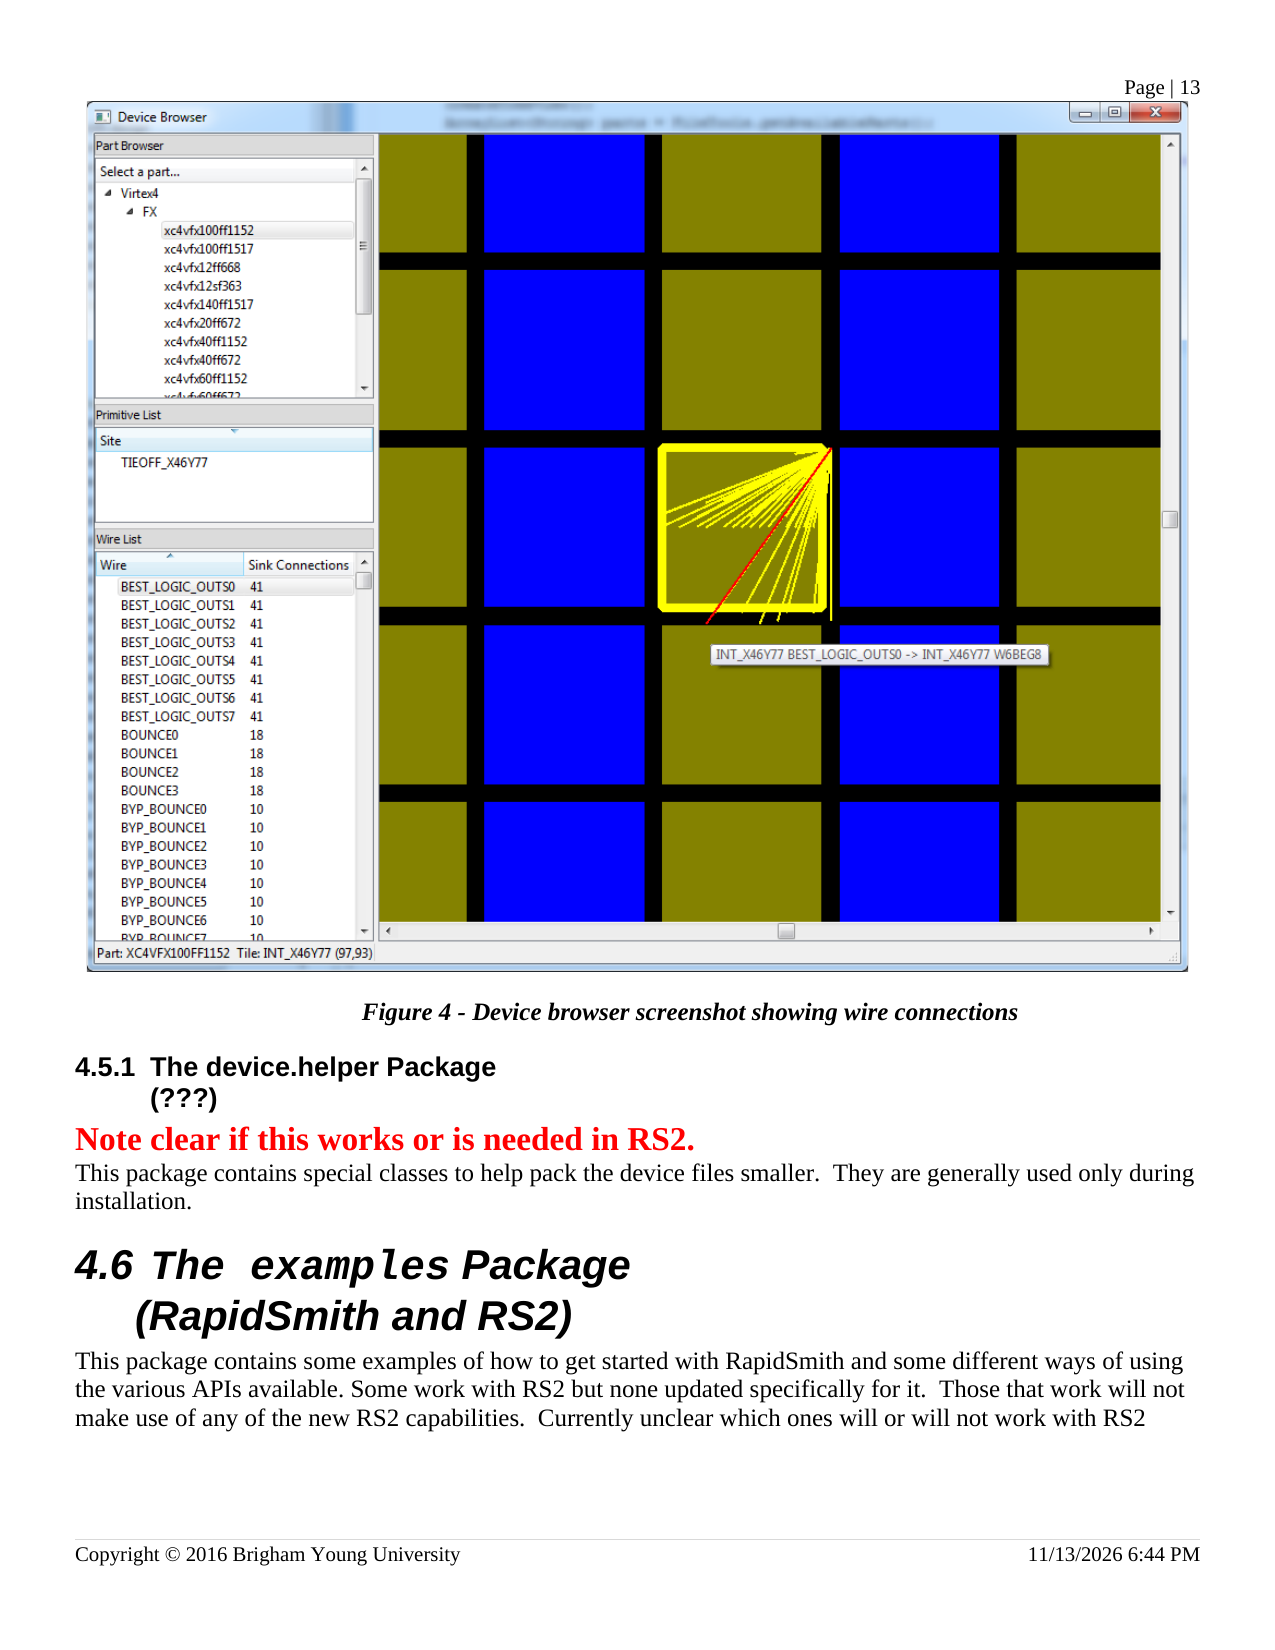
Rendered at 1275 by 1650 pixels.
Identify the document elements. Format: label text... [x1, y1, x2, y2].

text This package contains some examples of how to get started with RapidSmith and some different ways of using the various APIs available. Some work with RS2 but none updated specifically for it. Those that work will not make use of any of the new RS2 capabilities. Currently unclear which ones will or will not work with RS2 [75, 1346, 1200, 1432]
text This package contains special classes to help pack the device files smaller. They are generally used only during installation. [75, 1158, 1200, 1215]
subtitle The examples Package (RapidSmith and RS2) [75, 1240, 1200, 1339]
text Note clear if this works or is needed in RS2. [75, 1119, 1200, 1158]
subtitle The device.helper Package (???) [75, 1051, 1200, 1113]
picture [86, 101, 1189, 972]
